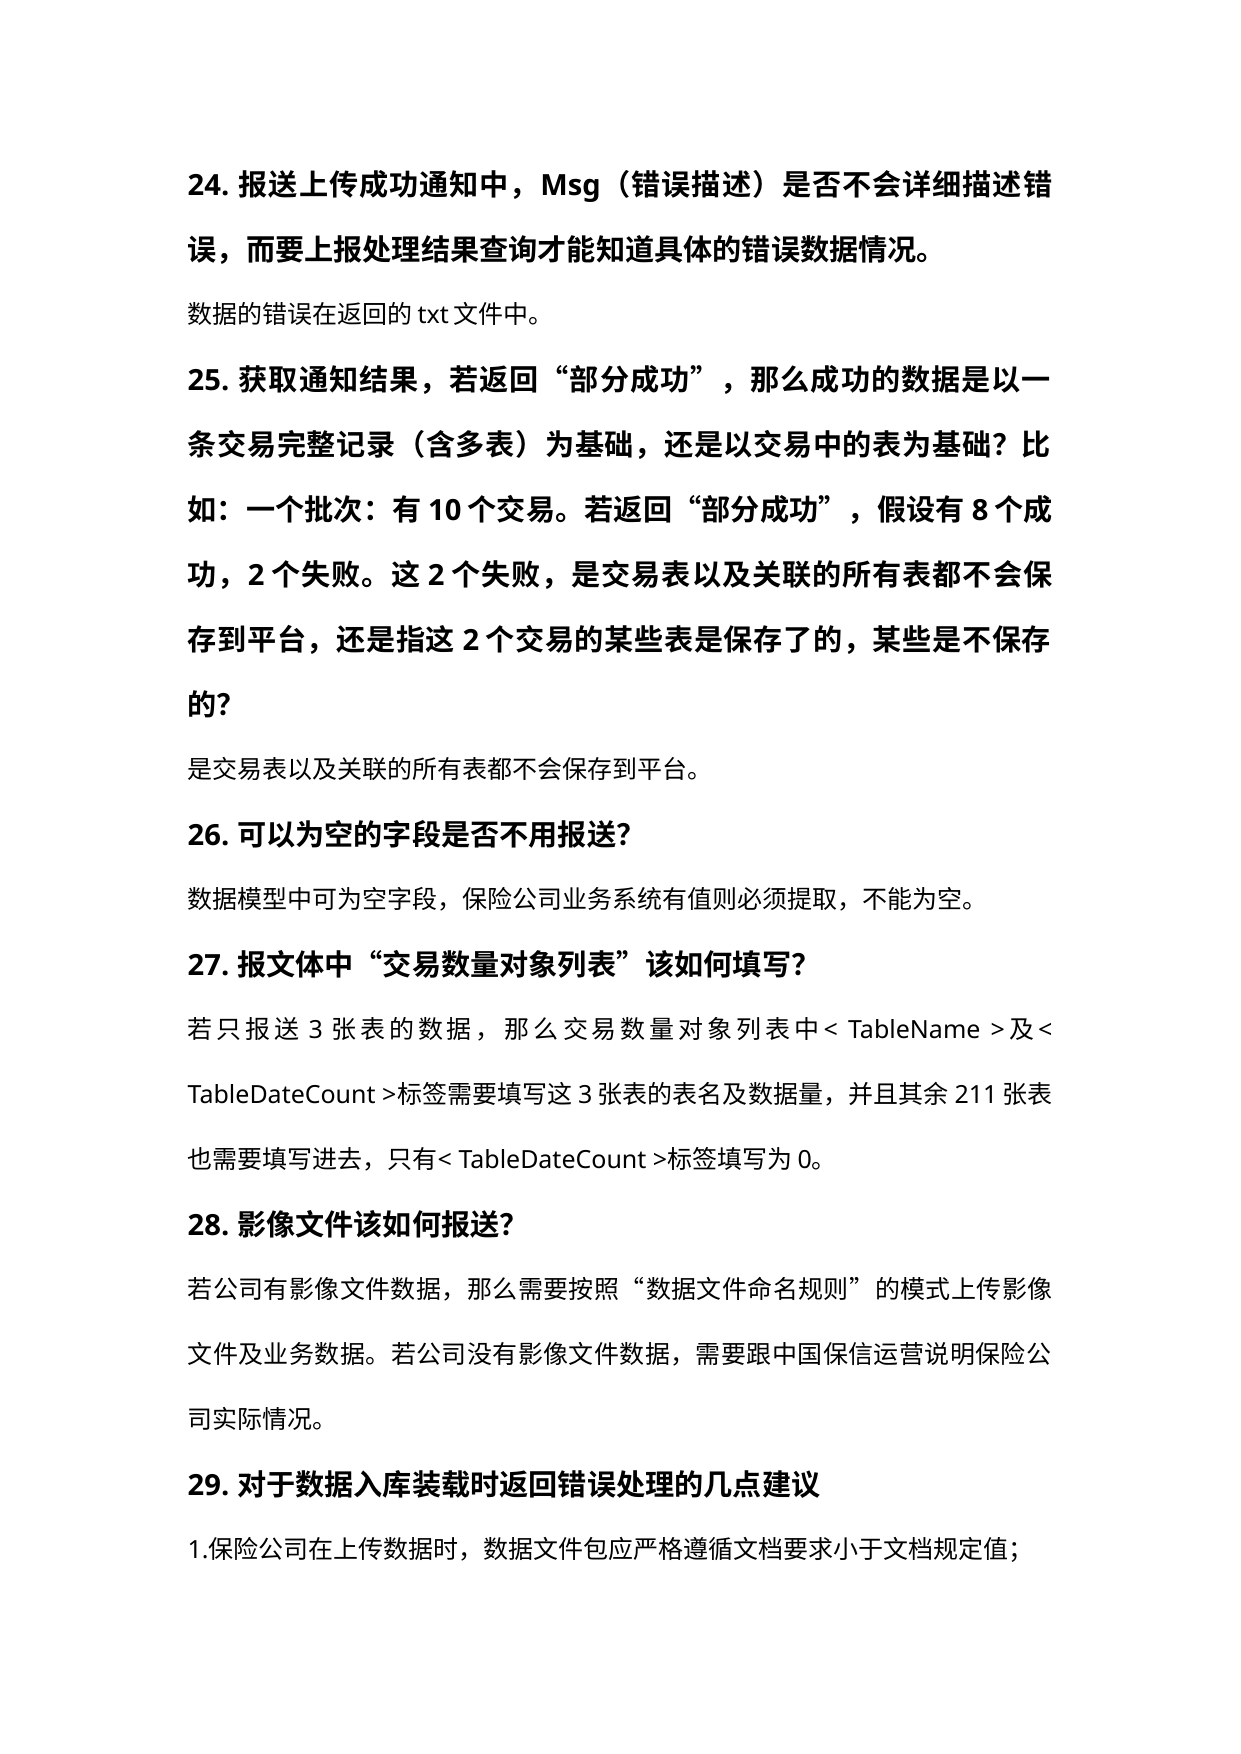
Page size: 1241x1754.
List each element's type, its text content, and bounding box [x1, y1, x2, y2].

subtitle 25. 获取通知结果，若返回“部分成功”，那么成功的数据是以一条交易完整记录（含多表）为基础，还是以交易中的表为基础？比如：一个批次：有10个交易。若返回“部分成功”，假设有8个成功，2个失败。这2个失败，是交易表以及关联的所有表都不会保存到平台，还是指这2个交易的某些表是保存了的，某些是不保存的？ [187, 345, 1053, 735]
text 若只报送3张表的数据，那么交易数量对象列表中< TableName >及< TableDateCount >标签需要填写这3张表的表名及数据量，并且其余211张表也需要填写进去，只有< TableDateCount >标签填写为0。 [187, 995, 1053, 1190]
subtitle 28. 影像文件该如何报送？ [187, 1190, 1053, 1255]
subtitle 29. 对于数据入库装载时返回错误处理的几点建议 [187, 1450, 1053, 1515]
text 数据的错误在返回的txt文件中。 [187, 280, 1053, 345]
subtitle 26. 可以为空的字段是否不用报送？ [187, 800, 1053, 865]
text 是交易表以及关联的所有表都不会保存到平台。 [187, 735, 1053, 800]
text 若公司有影像文件数据，那么需要按照“数据文件命名规则”的模式上传影像文件及业务数据。若公司没有影像文件数据，需要跟中国保信运营说明保险公司实际情况。 [187, 1255, 1053, 1450]
subtitle 24. 报送上传成功通知中，Msg（错误描述）是否不会详细描述错误，而要上报处理结果查询才能知道具体的错误数据情况。 [187, 150, 1053, 280]
text 1.保险公司在上传数据时，数据文件包应严格遵循文档要求小于文档规定值； [187, 1515, 1053, 1580]
subtitle 27. 报文体中“交易数量对象列表”该如何填写？ [187, 930, 1053, 995]
text 数据模型中可为空字段，保险公司业务系统有值则必须提取，不能为空。 [187, 865, 1053, 930]
